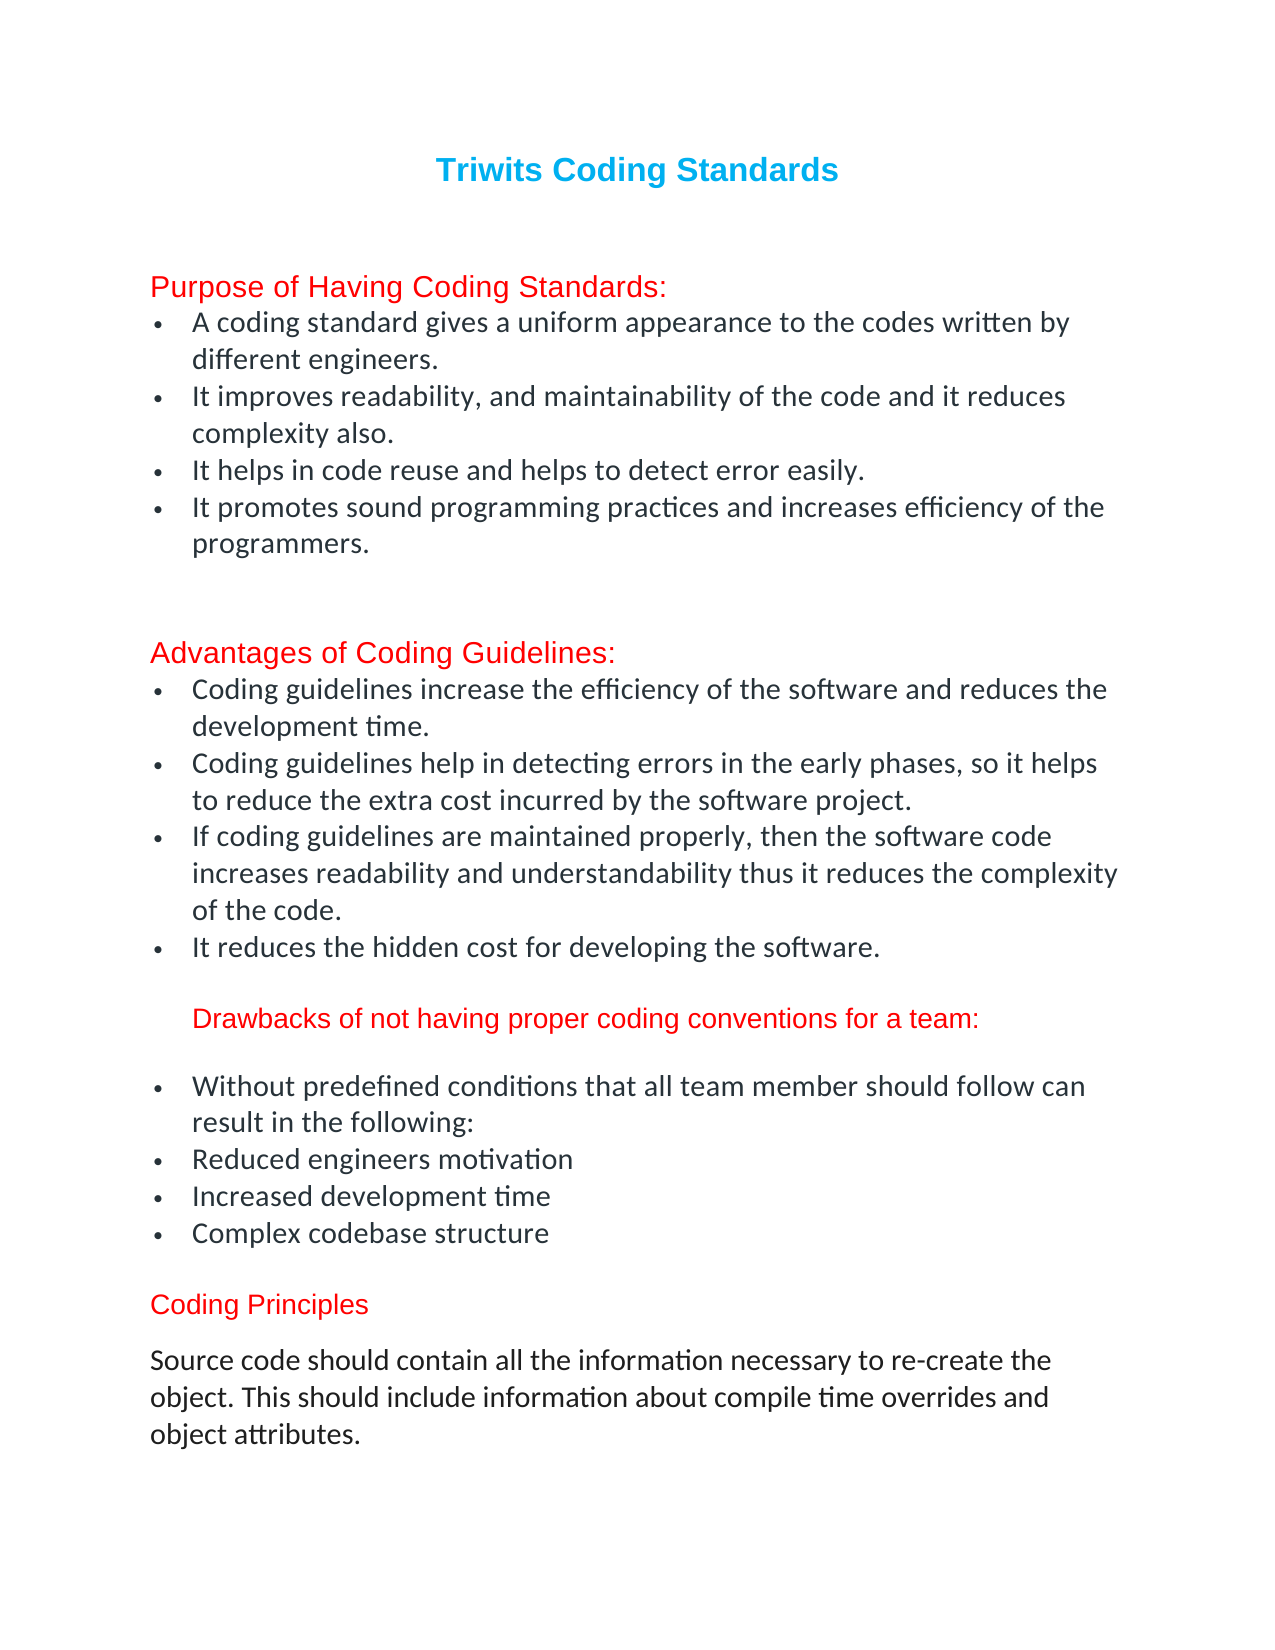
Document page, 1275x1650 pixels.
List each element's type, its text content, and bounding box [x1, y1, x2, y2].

list It promotes sound programming practices and increases efficiency of the programmers. [154, 488, 1125, 561]
list If coding guidelines are maintained properly, then the software code increases readability and understandability thus it reduces the complexity of the code. [154, 817, 1125, 928]
list Complex codebase structure [154, 1214, 1125, 1251]
list Without predefined conditions that all team member should follow can result in the following: [154, 1067, 1125, 1140]
text Advantages of Coding Guidelines: [150, 635, 1125, 670]
list A coding standard gives a uniform appearance to the codes written by different engineers. [154, 303, 1125, 377]
text Triwits Coding Standards [150, 150, 1125, 188]
text Drawbacks of not having proper coding conventions for a team: [192, 1002, 1125, 1034]
list Coding guidelines help in detecting errors in the early phases, so it helps to reduce the extra cost incurred by the software project. [154, 744, 1125, 817]
list It helps in code reuse and helps to detect error easily. [154, 451, 1125, 488]
text Coding Principles [150, 1288, 1125, 1320]
text Source code should contain all the information necessary to re-create the object. This should include information about compile time overrides and object attributes. [150, 1341, 1125, 1452]
list Reduced engineers motivation [154, 1140, 1125, 1177]
list It reduces the hidden cost for developing the software. [154, 928, 1125, 965]
list Increased development time [154, 1177, 1125, 1214]
text Purpose of Having Coding Standards: [150, 268, 1125, 303]
list Coding guidelines increase the efficiency of the software and reduces the development time. [154, 670, 1125, 744]
list It improves readability, and maintainability of the code and it reduces complexity also. [154, 377, 1125, 451]
